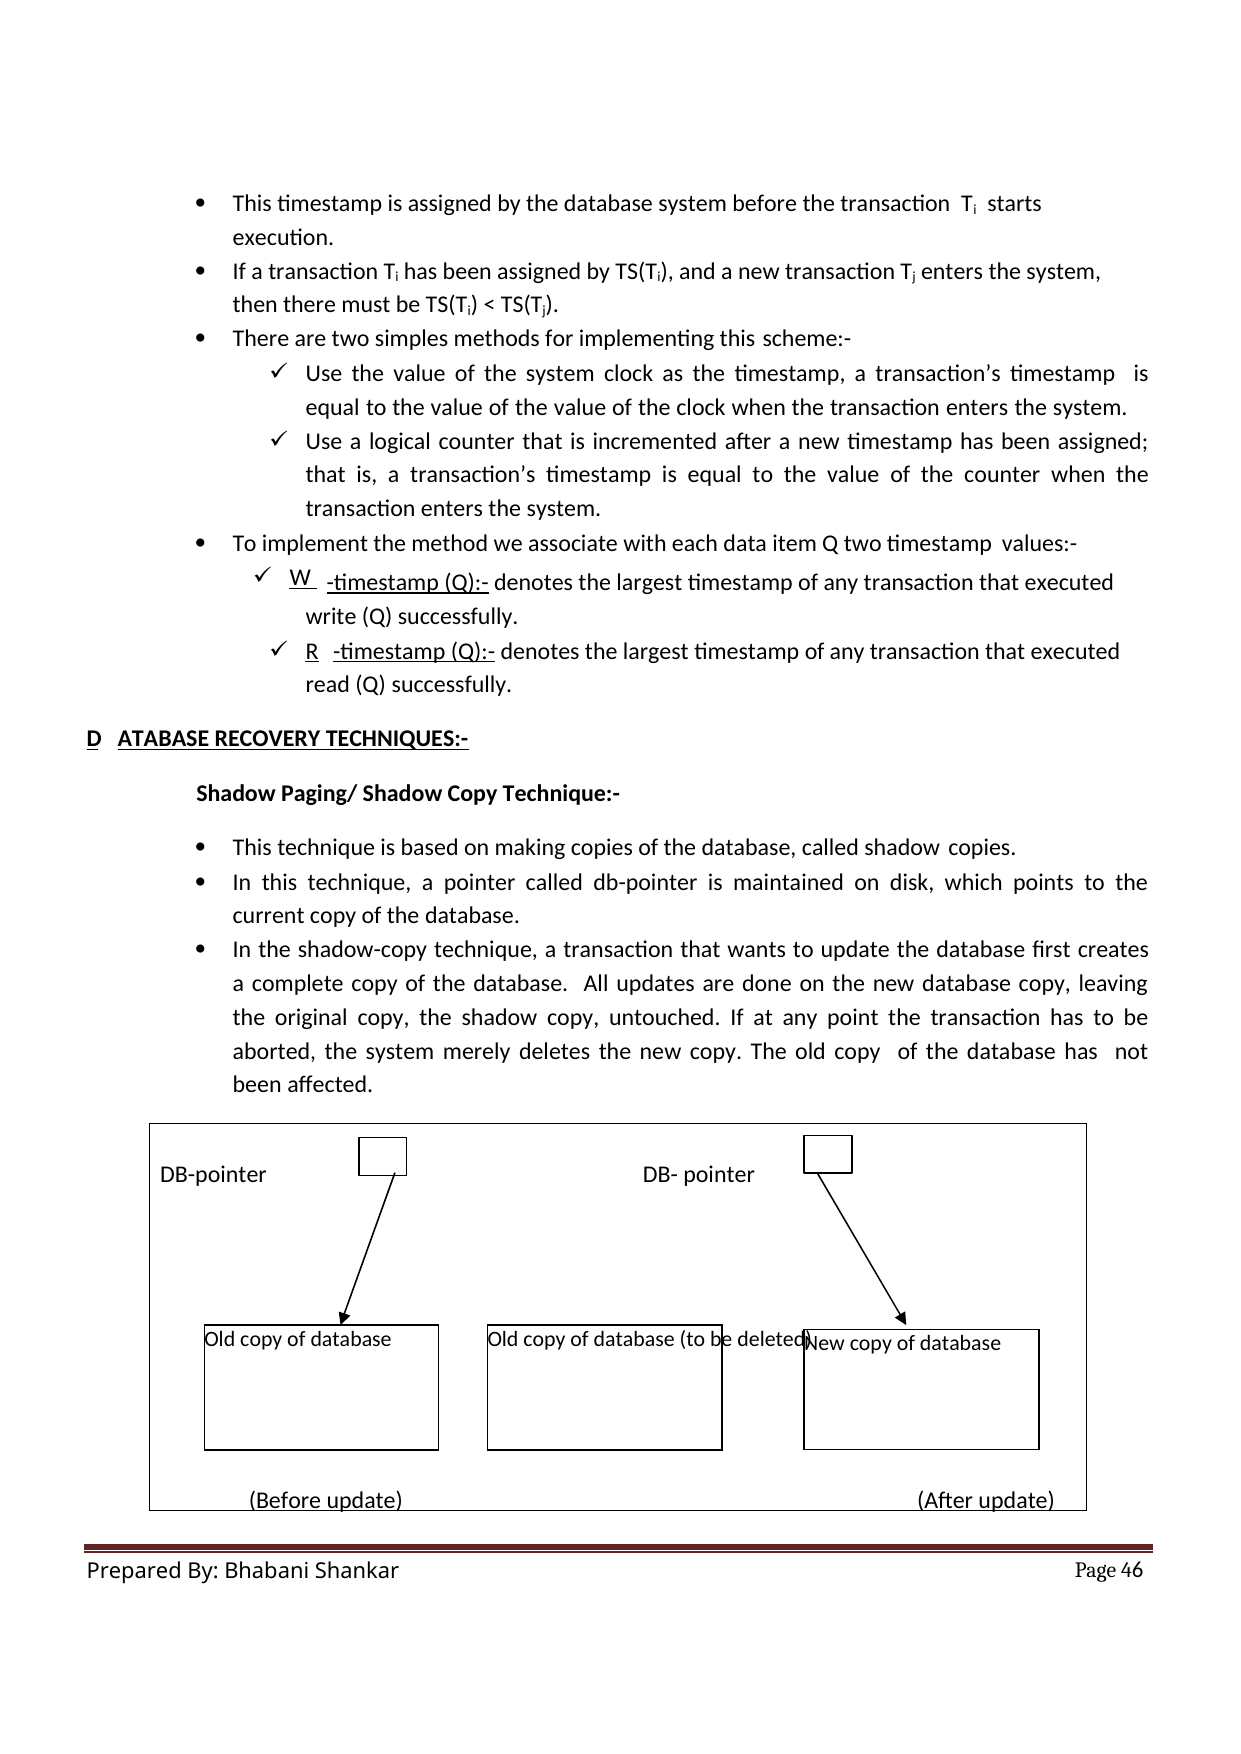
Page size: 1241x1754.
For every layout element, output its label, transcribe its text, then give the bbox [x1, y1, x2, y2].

list W [71, 562, 311, 592]
text write (Q) successfully. [305, 601, 1219, 631]
list Use the value of the system clock as the timestamp, a transaction’s timestamp is equal to the value of the value of the clock when the transaction enters the system. [269, 358, 1150, 421]
list To implement the method we associate with each data item Q two timestamp values:- [196, 527, 1219, 558]
list R -timestamp (Q):- denotes the largest timestamp of any transaction that executed read (Q) successfully. [269, 636, 1150, 699]
list This technique is based on making copies of the database, called shadow copies. [196, 832, 1219, 862]
list Use a logical counter that is incremented after a new timestamp has been assigned; that is, a transaction’s timestamp is equal to the value of the counter when the transaction enters the system. [269, 426, 1150, 523]
list There are two simples methods for implementing this scheme:- [196, 323, 1219, 353]
list In this technique, a pointer called db-pointer is maintained on disk, which points to the current copy of the database. [196, 867, 1150, 929]
text Shadow Paging/ Shadow Copy Technique:- [196, 778, 1219, 807]
list In the shadow-copy technique, a transaction that wants to update the database first creates a complete copy of the database. All updates are done on the new database copy, leaving the original copy, the shadow copy, untouched. If at any point the transaction has to be aborted, the system merely deletes the new copy. The old copy of the database has not been affected. [196, 934, 1150, 1099]
subtitle D ATABASE RECOVERY TECHNIQUES:- [86, 723, 1219, 753]
list This timestamp is assigned by the database system before the transaction Ti starts execution. [196, 188, 1150, 251]
text -timestamp (Q):- denotes the largest timestamp of any transaction that executed [326, 567, 1219, 596]
list If a transaction Ti has been assigned by TS(Ti), and a new transaction Tj enters the system, then there must be TS(Ti) < TS(Tj). [196, 256, 1150, 319]
